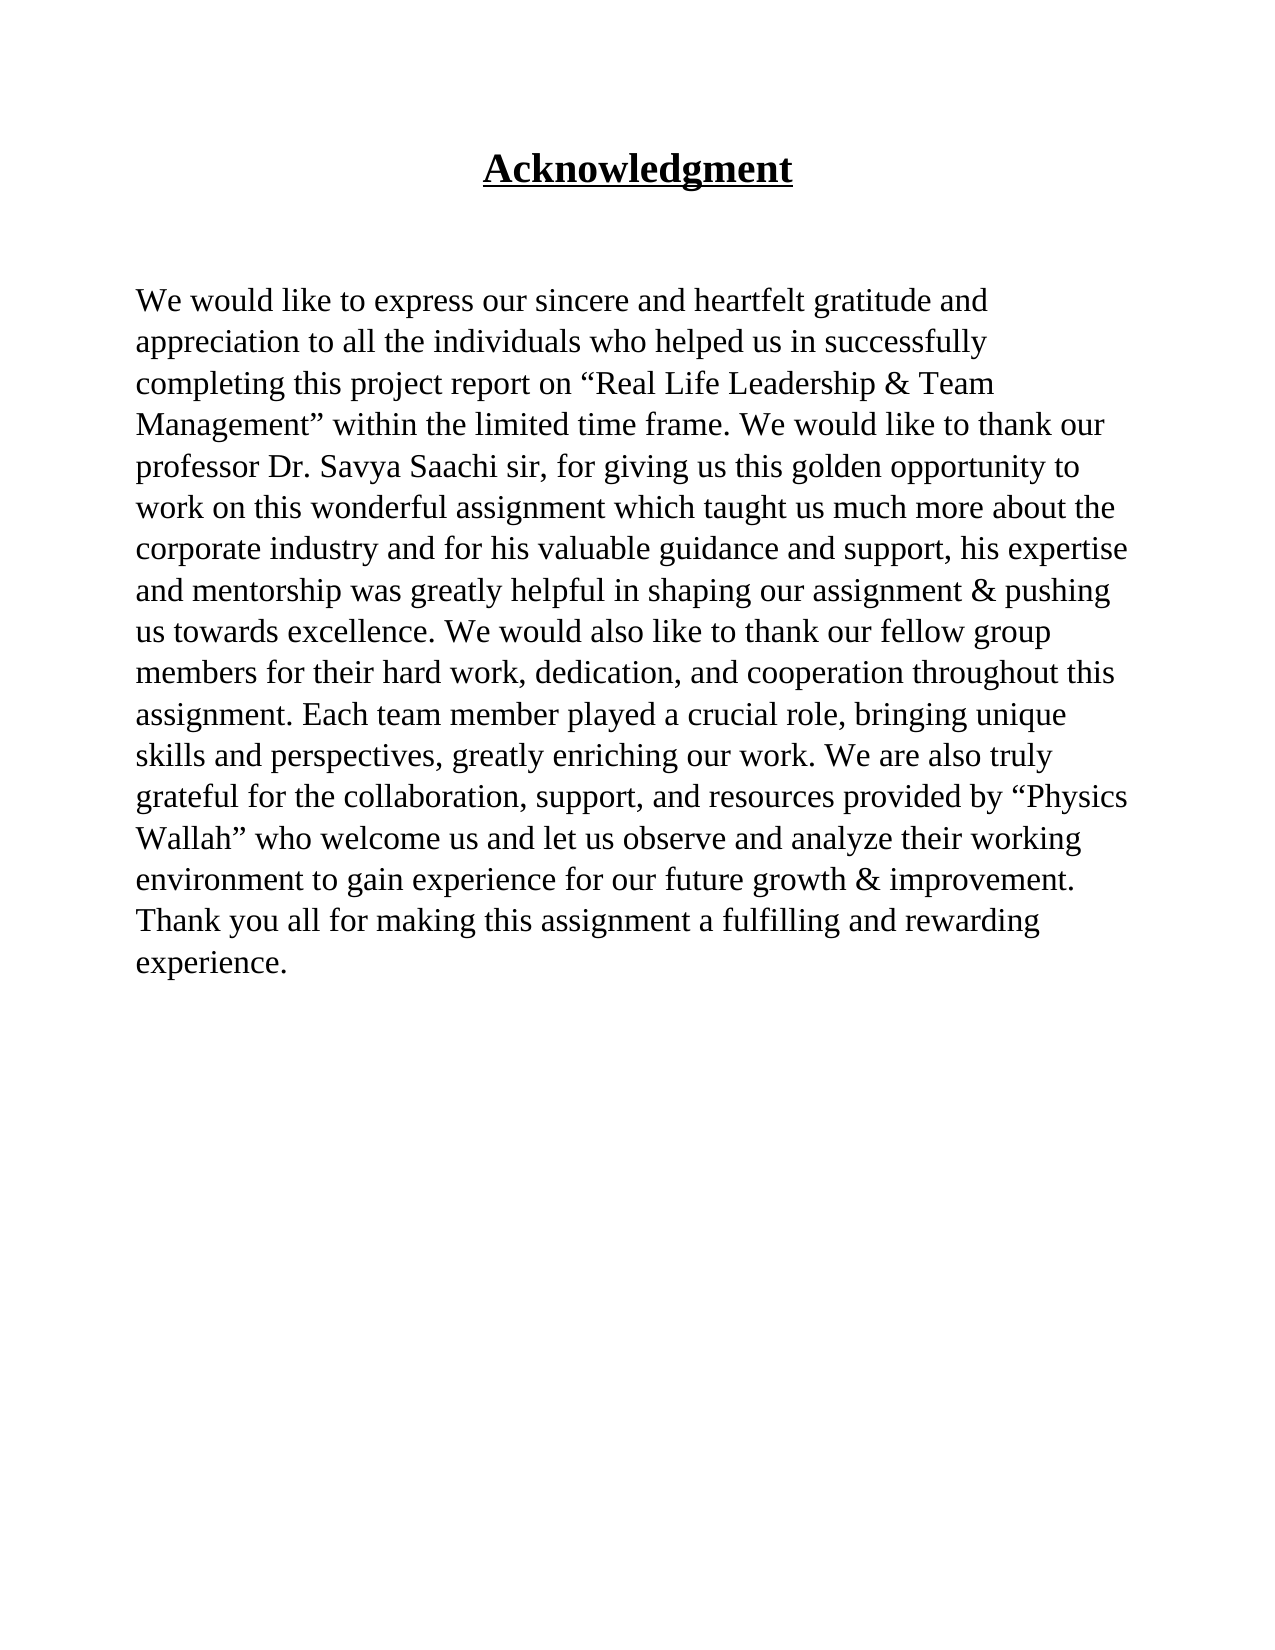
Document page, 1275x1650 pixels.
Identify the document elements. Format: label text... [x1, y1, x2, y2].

text Acknowledgment [135, 144, 1139, 192]
text We would like to express our sincere and heartfelt gratitude and appreciation to all the individuals who helped us in successfully completing this project report on “Real Life Leadership & Team Management” within the limited time frame. We would like to thank our professor Dr. Savya Saachi sir, for giving us this golden opportunity to work on this wonderful assignment which taught us much more about the corporate industry and for his valuable guidance and support, his expertise and mentorship was greatly helpful in shaping our assignment & pushing us towards excellence. We would also like to thank our fellow group members for their hard work, dedication, and cooperation throughout this assignment. Each team member played a crucial role, bringing unique skills and perspectives, greatly enriching our work. We are also truly grateful for the collaboration, support, and resources provided by “Physics Wallah” who welcome us and let us observe and analyze their working environment to gain experience for our future growth & improvement. Thank you all for making this assignment a fulfilling and rewarding experience. [135, 280, 1139, 980]
